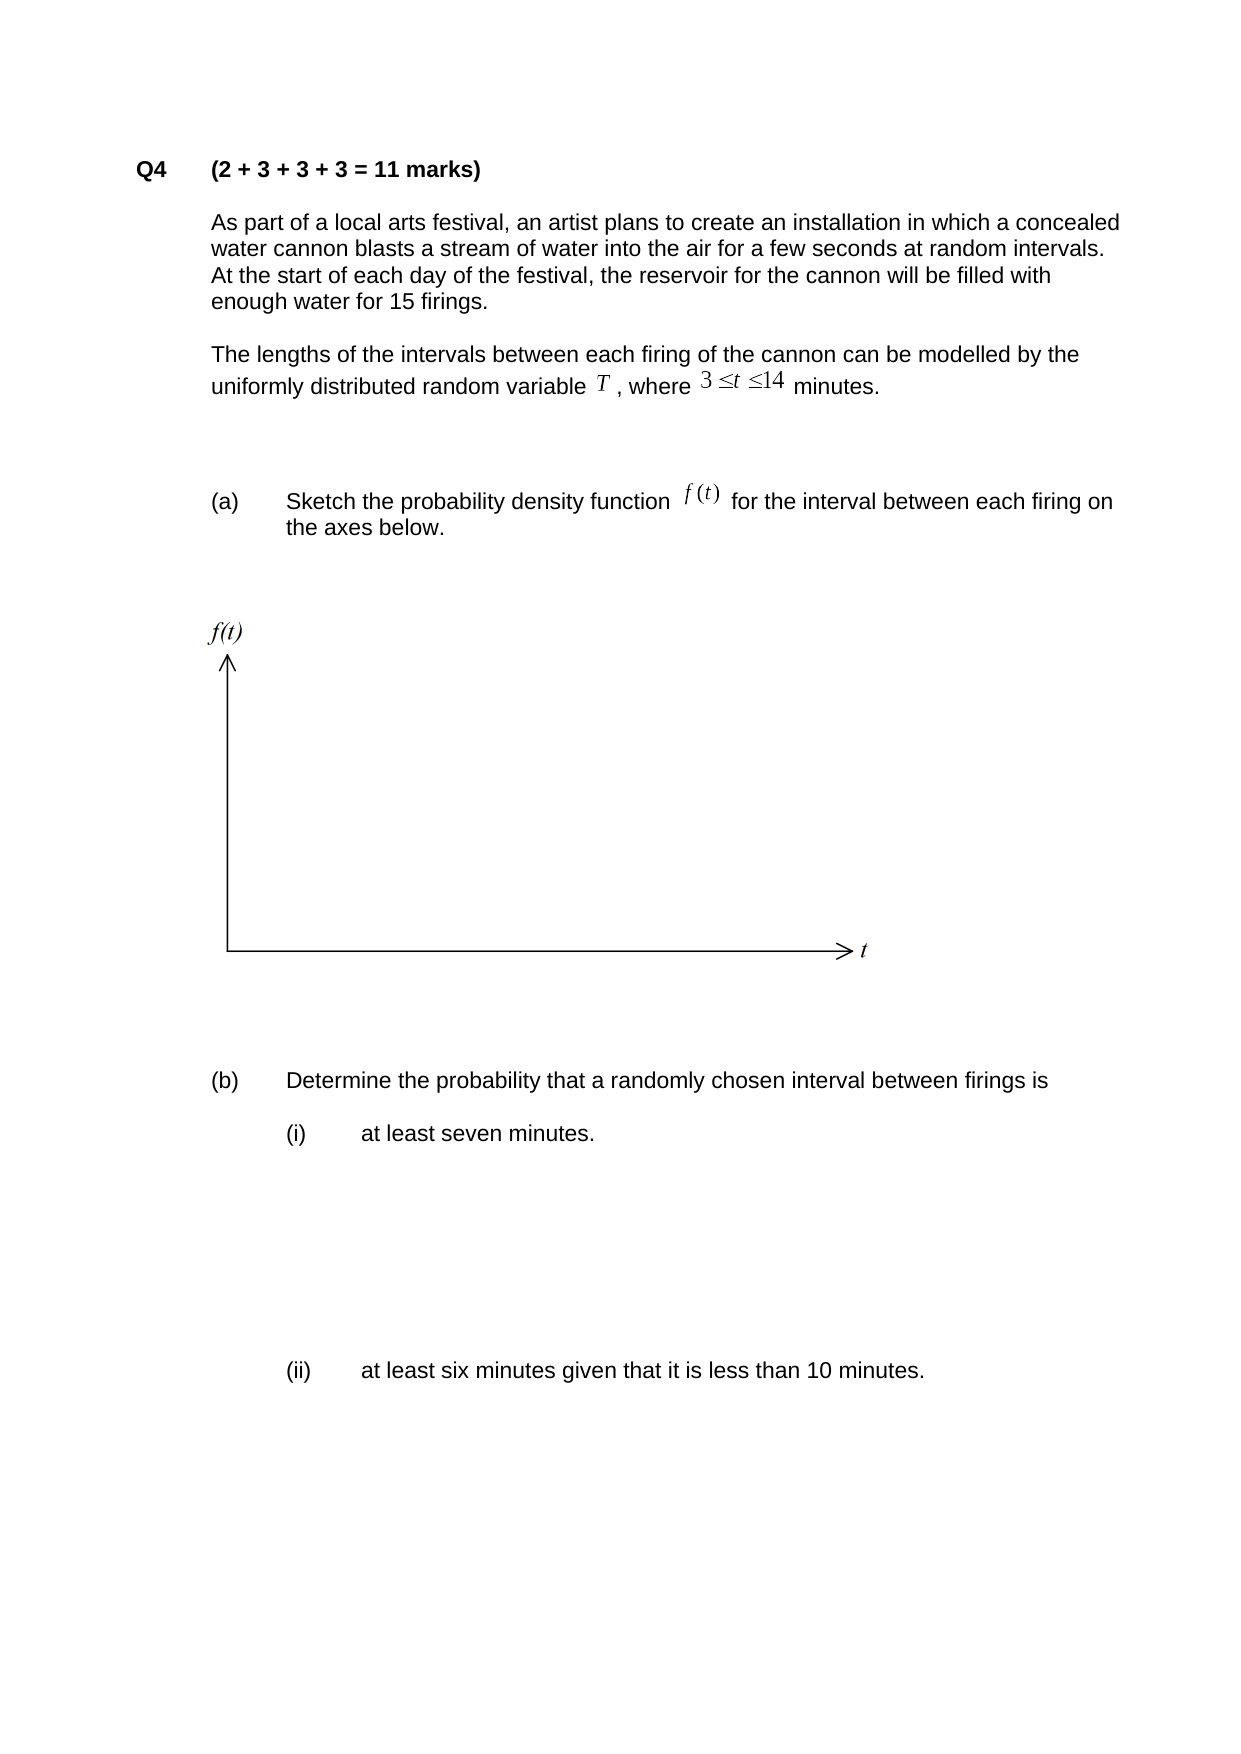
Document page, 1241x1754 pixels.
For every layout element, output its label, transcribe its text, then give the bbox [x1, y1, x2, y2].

picture [204, 619, 870, 962]
text The lengths of the intervals between each firing of the cannon can be modelled by the uniformly distributed random variable , where minutes. [136, 341, 1122, 399]
text (ii) at least six minutes given that it is less than 10 minutes. [136, 1357, 1122, 1383]
text (b) Determine the probability that a randomly chosen interval between firings is [136, 1067, 1122, 1093]
text Q4 (2 + 3 + 3 + 3 = 11 marks) [136, 156, 1122, 183]
text (i) at least seven minutes. [136, 1119, 1122, 1146]
text (a) Sketch the probability density function for the interval between each firing on the axes below. [136, 478, 1122, 541]
text As part of a local arts festival, an artist plans to create an installation in which a concealed water cannon blasts a stream of water into the air for a few seconds at random intervals. At the start of each day of the festival, the reservoir for the cannon will be filled with enough water for 15 firings. [136, 209, 1122, 314]
